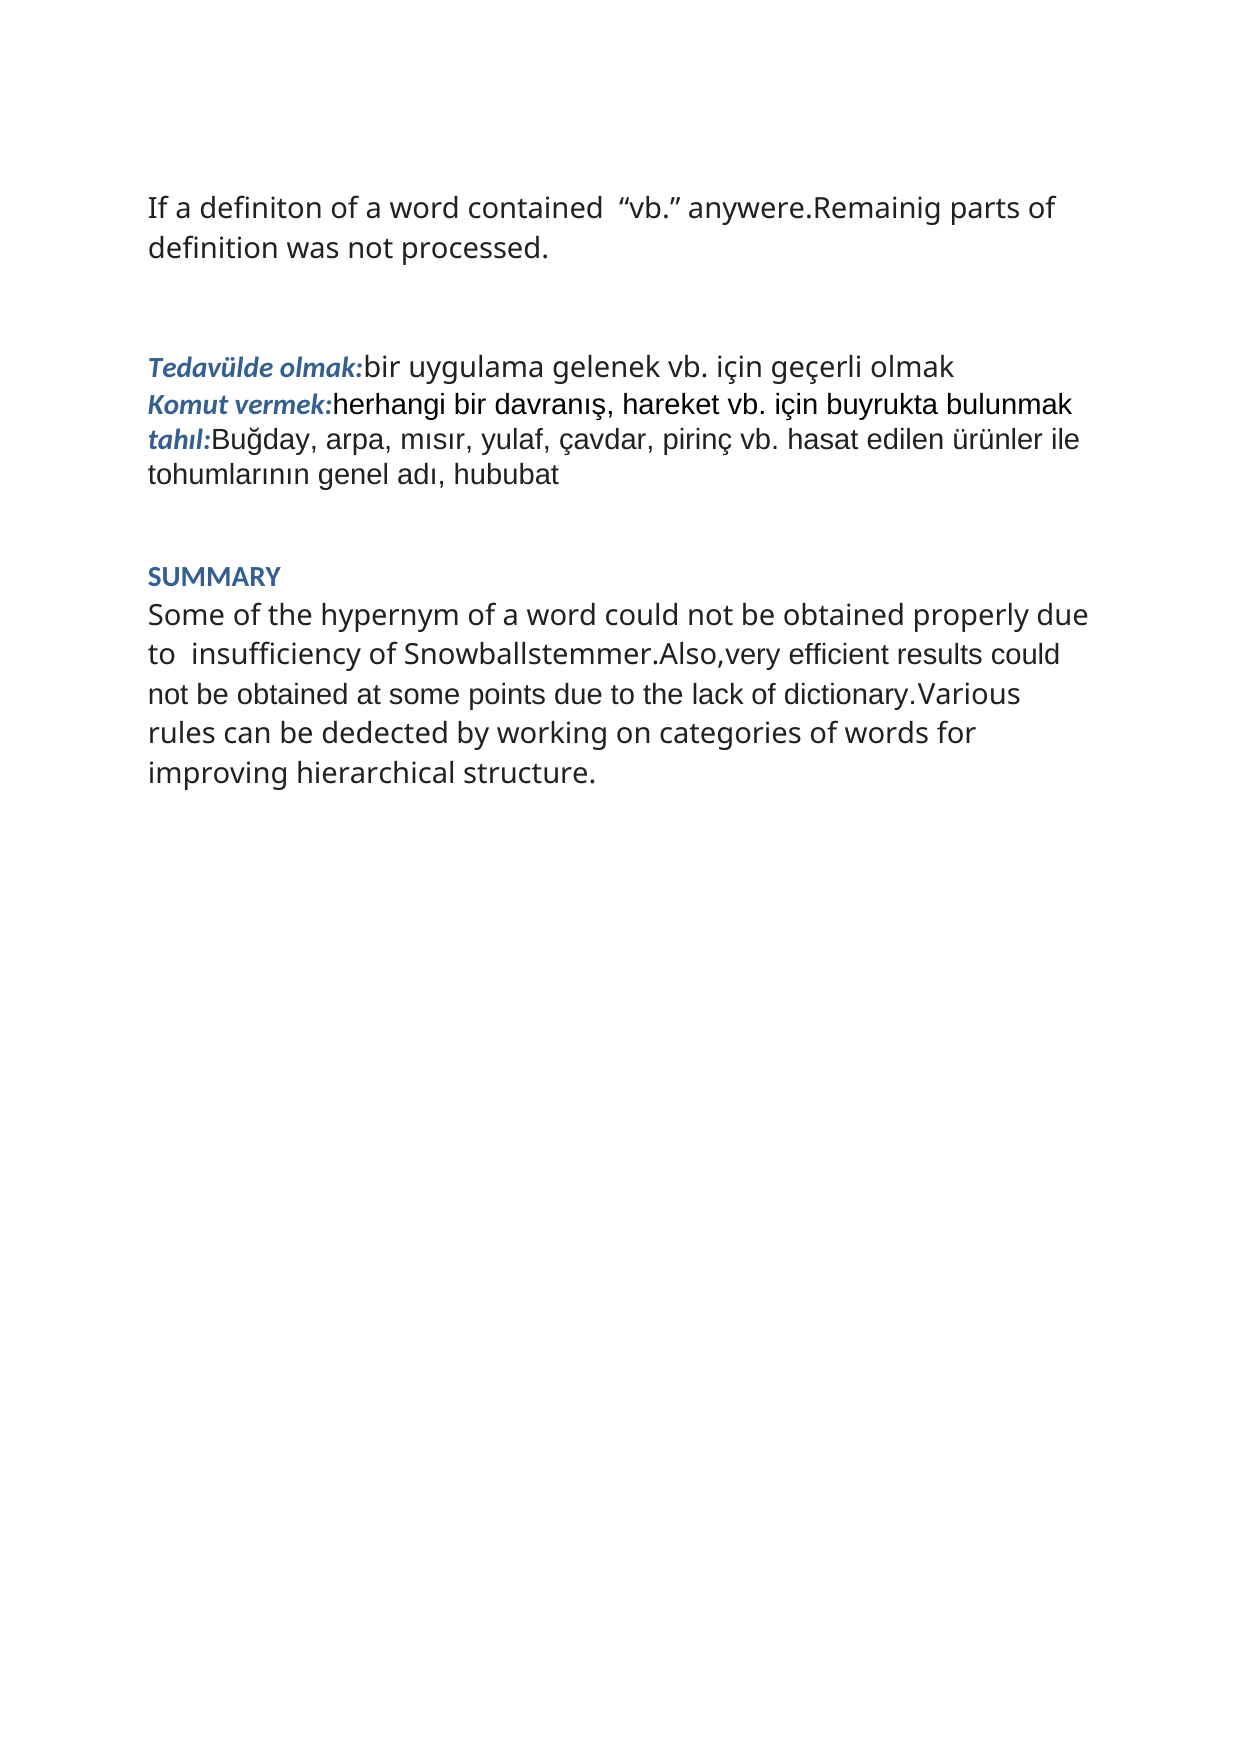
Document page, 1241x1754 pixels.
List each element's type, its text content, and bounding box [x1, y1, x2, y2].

text SUMMARY [148, 558, 1093, 594]
text Komut vermek:herhangi bir davranış, hareket vb. için buyrukta bulunmak tahıl:Buğday, arpa, mısır, yulaf, çavdar, pirinç vb. hasat edilen ürünler ile tohumlarının genel adı, hububat [148, 386, 1093, 491]
text Tedavülde olmak:bir uygulama gelenek vb. için geçerli olmak [148, 346, 1093, 386]
text Some of the hypernym of a word could not be obtained properly due to insufficiency of Snowballstemmer.Also,very efficient results could not be obtained at some points due to the lack of dictionary.Various rules can be dedected by working on categories of words for improving hierarchical structure. [148, 594, 1093, 792]
text If a definiton of a word contained “vb.” anywere.Remainig parts of definition was not processed. [148, 187, 1093, 267]
